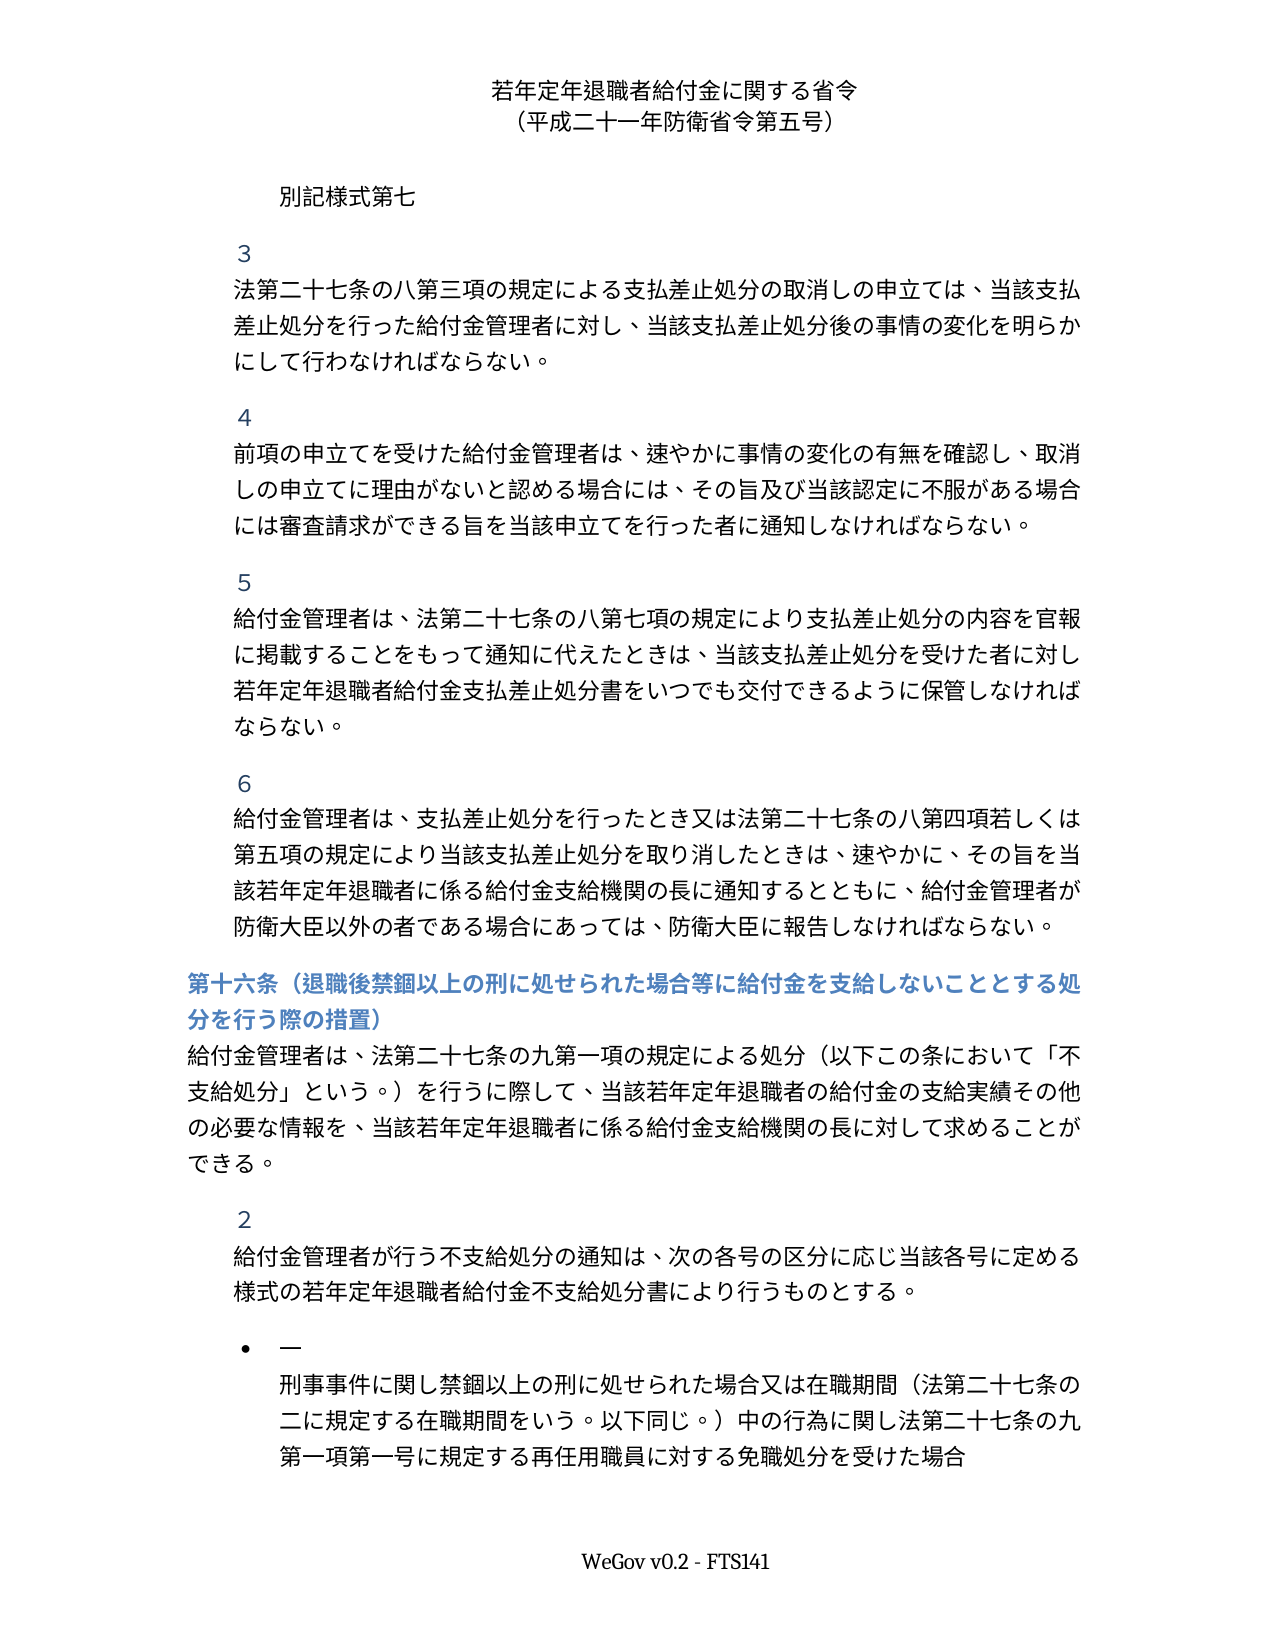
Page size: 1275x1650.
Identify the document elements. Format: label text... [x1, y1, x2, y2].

subtitle ４ [233, 402, 1087, 434]
subtitle ３ [233, 238, 1087, 269]
subtitle 第十六条（退職後禁錮以上の刑に処せられた場合等に給付金を支給しないこととする処分を行う際の措置） [187, 968, 1087, 1035]
text 法第二十七条の八第三項の規定による支払差止処分の取消しの申立ては、当該支払差止処分を行った給付金管理者に対し、当該支払差止処分後の事情の変化を明らかにして行わなければならない。 [233, 274, 1087, 377]
text 給付金管理者は、法第二十七条の八第七項の規定により支払差止処分の内容を官報に掲載することをもって通知に代えたときは、当該支払差止処分を受けた者に対し若年定年退職者給付金支払差止処分書をいつでも交付できるように保管しなければならない。 [233, 603, 1087, 742]
list 三 法第二十七条の八第二項第二号の規定による処分 別記様式第七 [242, 150, 1087, 212]
text 給付金管理者は、支払差止処分を行ったとき又は法第二十七条の八第四項若しくは第五項の規定により当該支払差止処分を取り消したときは、速やかに、その旨を当該若年定年退職者に係る給付金支給機関の長に通知するとともに、給付金管理者が防衛大臣以外の者である場合にあっては、防衛大臣に報告しなければならない。 [233, 803, 1087, 942]
subtitle ２ [233, 1204, 1087, 1236]
subtitle ６ [233, 767, 1087, 799]
subtitle ５ [233, 567, 1087, 598]
text 前項の申立てを受けた給付金管理者は、速やかに事情の変化の有無を確認し、取消しの申立てに理由がないと認める場合には、その旨及び当該認定に不服がある場合には審査請求ができる旨を当該申立てを行った者に通知しなければならない。 [233, 438, 1087, 541]
text 給付金管理者が行う不支給処分の通知は、次の各号の区分に応じ当該各号に定める様式の若年定年退職者給付金不支給処分書により行うものとする。 [233, 1240, 1087, 1308]
list 一 刑事事件に関し禁錮以上の刑に処せられた場合又は在職期間（法第二十七条の二に規定する在職期間をいう。以下同じ。）中の行為に関し法第二十七条の九第一項第一号に規定する再任用職員に対する免職処分を受けた場合 別記様式第八 [242, 1333, 1087, 1472]
text 給付金管理者は、法第二十七条の九第一項の規定による処分（以下この条において「不支給処分」という。）を行うに際して、当該若年定年退職者の給付金の支給実績その他の必要な情報を、当該若年定年退職者に係る給付金支給機関の長に対して求めることができる。 [187, 1040, 1087, 1179]
